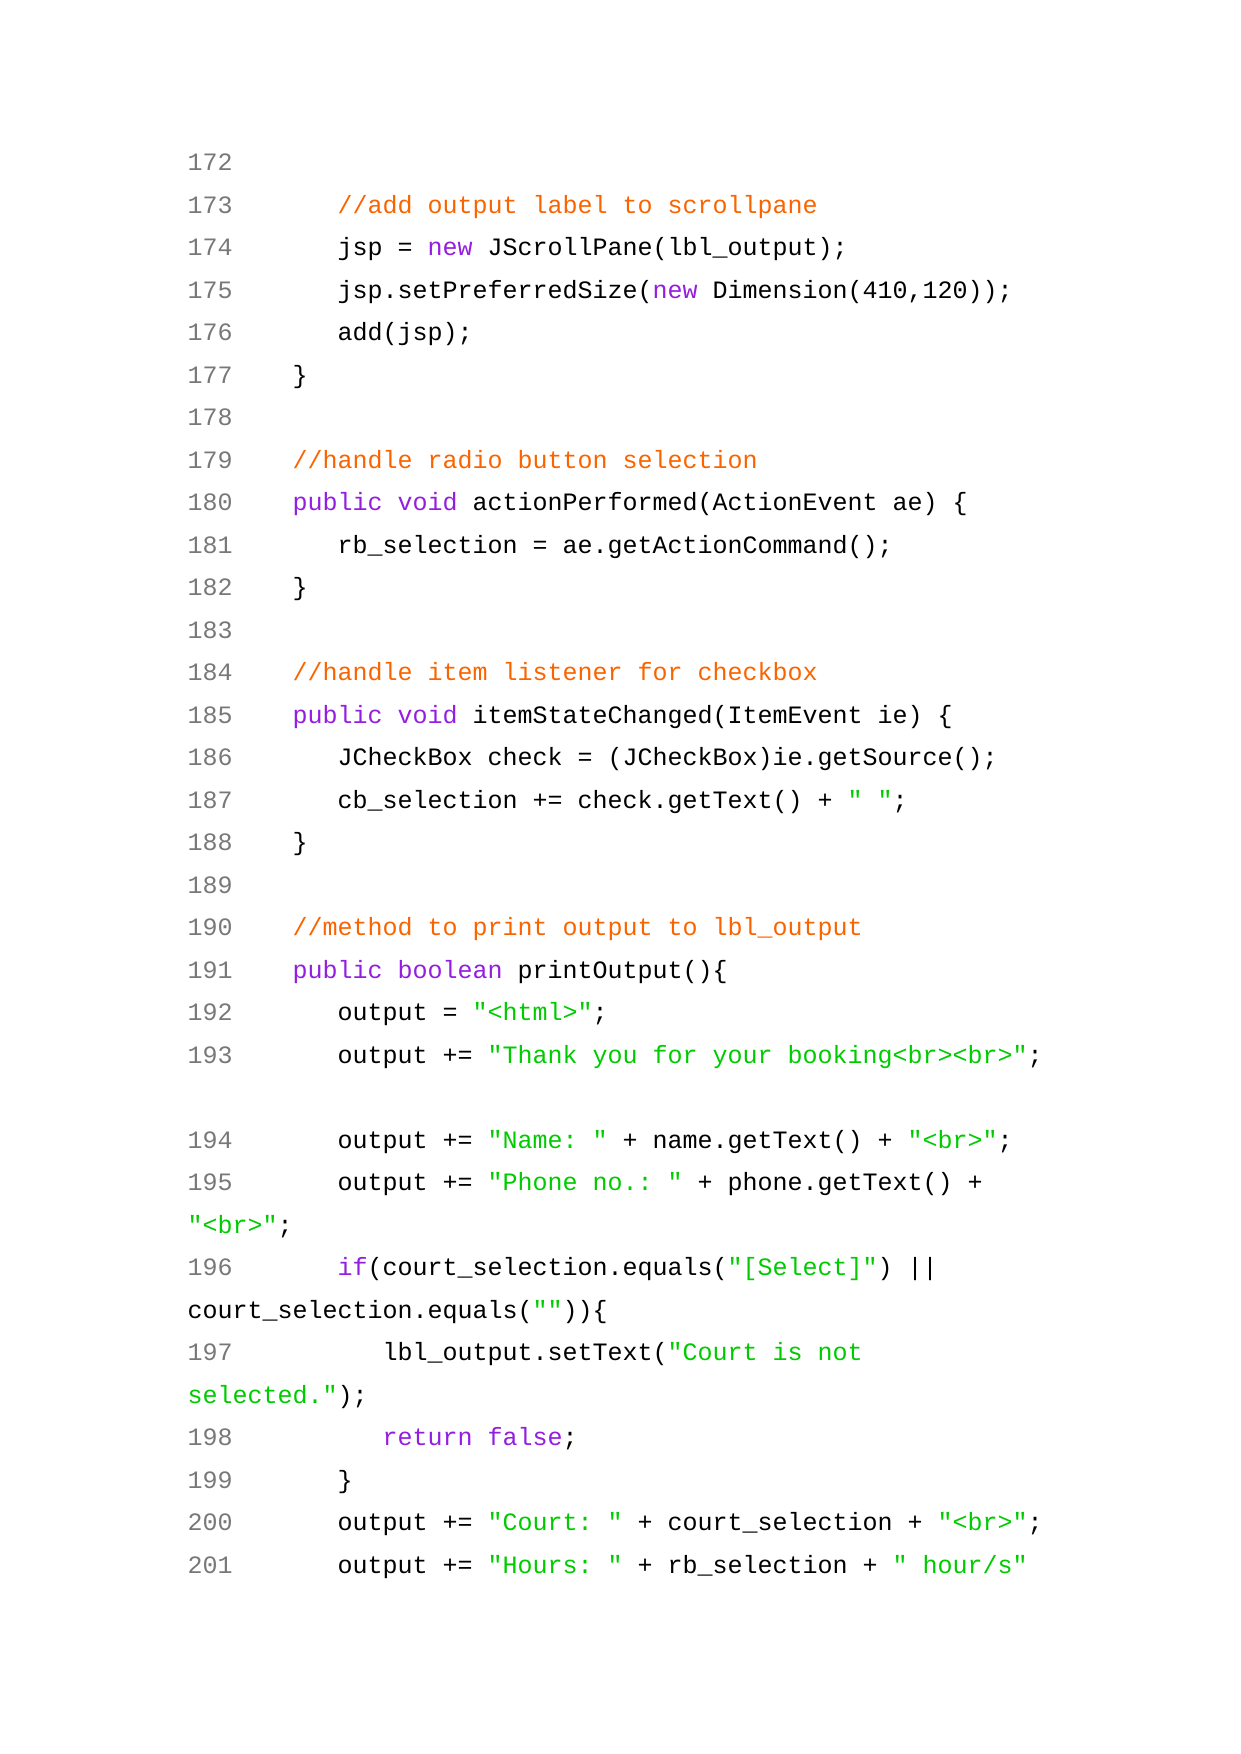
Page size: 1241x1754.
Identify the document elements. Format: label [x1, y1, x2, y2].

list [187, 150, 1053, 1581]
